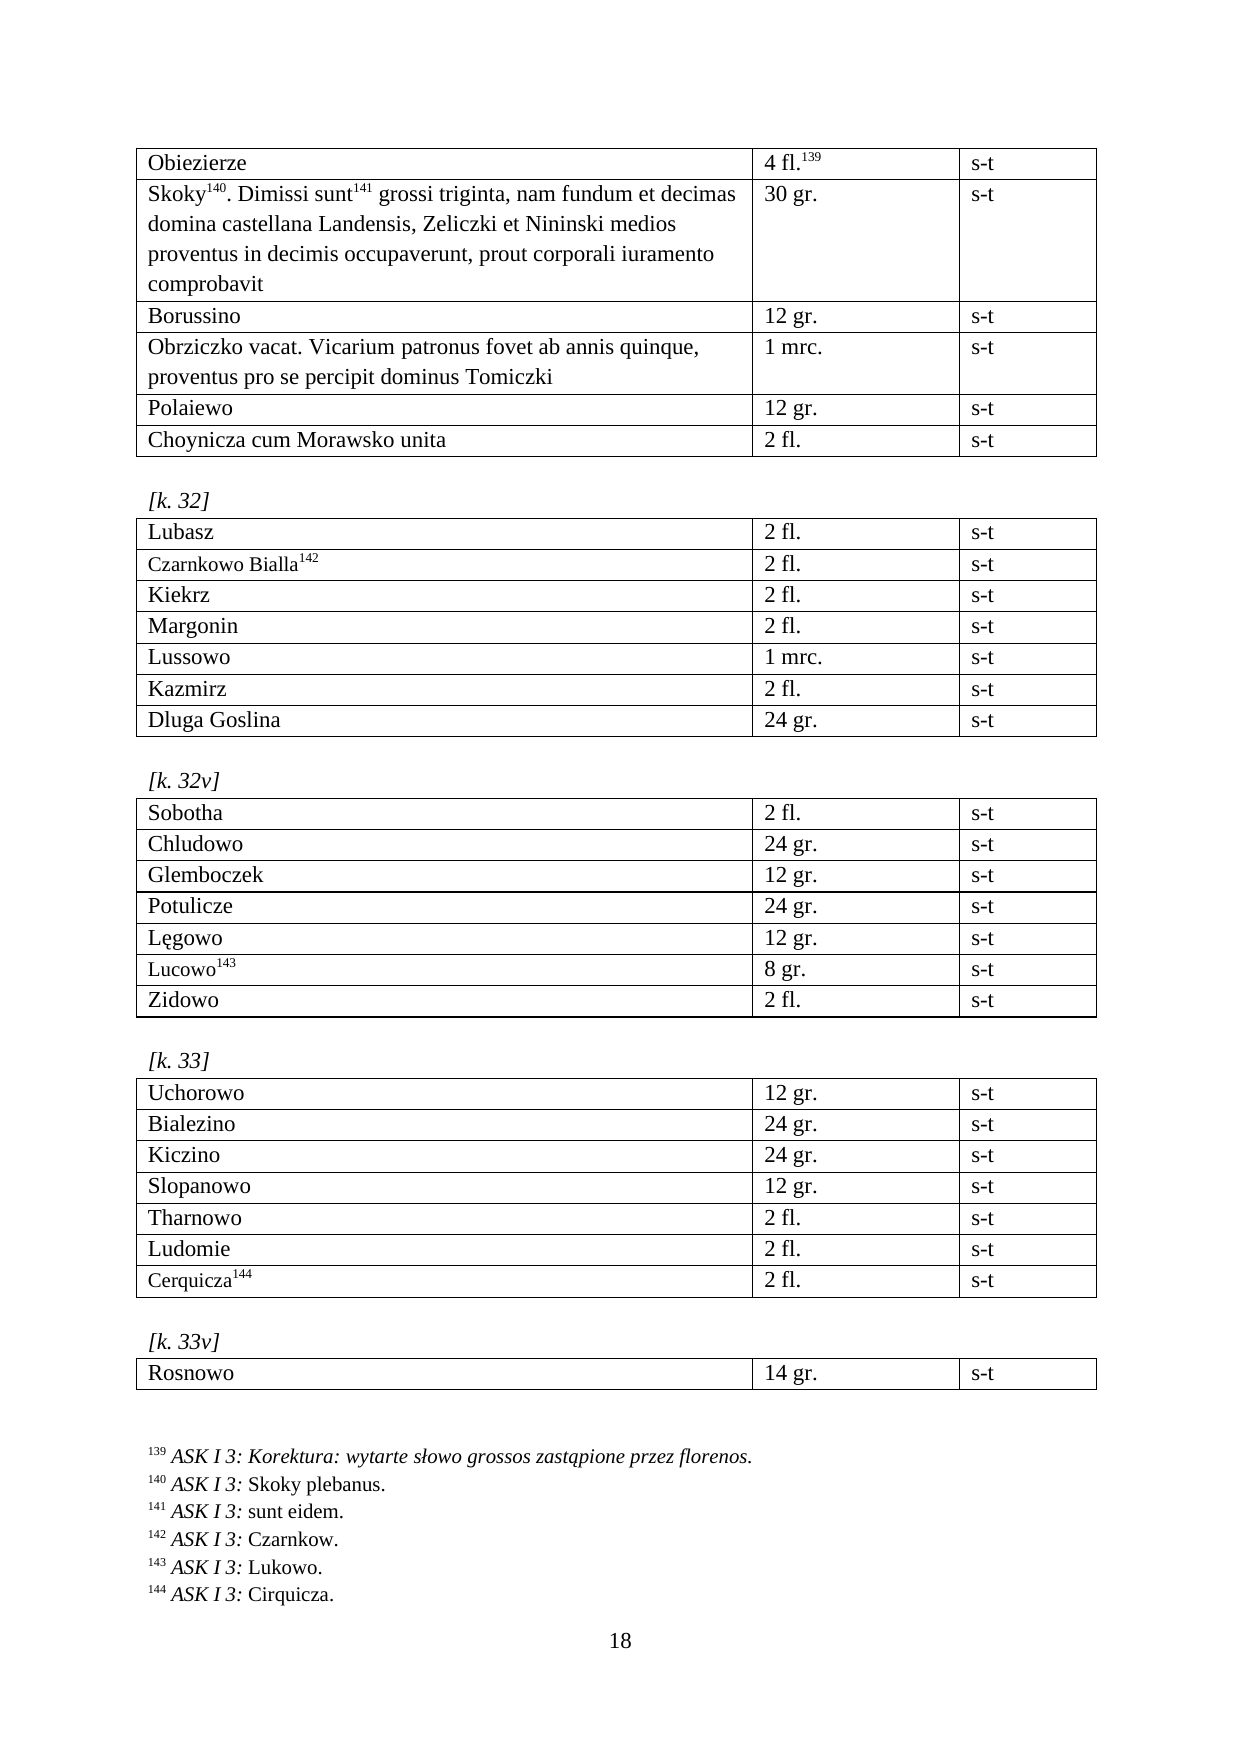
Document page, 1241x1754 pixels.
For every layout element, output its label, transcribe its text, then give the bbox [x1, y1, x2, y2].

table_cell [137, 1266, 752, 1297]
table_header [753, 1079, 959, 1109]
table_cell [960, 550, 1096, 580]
text [k. 33] [148, 1048, 1093, 1074]
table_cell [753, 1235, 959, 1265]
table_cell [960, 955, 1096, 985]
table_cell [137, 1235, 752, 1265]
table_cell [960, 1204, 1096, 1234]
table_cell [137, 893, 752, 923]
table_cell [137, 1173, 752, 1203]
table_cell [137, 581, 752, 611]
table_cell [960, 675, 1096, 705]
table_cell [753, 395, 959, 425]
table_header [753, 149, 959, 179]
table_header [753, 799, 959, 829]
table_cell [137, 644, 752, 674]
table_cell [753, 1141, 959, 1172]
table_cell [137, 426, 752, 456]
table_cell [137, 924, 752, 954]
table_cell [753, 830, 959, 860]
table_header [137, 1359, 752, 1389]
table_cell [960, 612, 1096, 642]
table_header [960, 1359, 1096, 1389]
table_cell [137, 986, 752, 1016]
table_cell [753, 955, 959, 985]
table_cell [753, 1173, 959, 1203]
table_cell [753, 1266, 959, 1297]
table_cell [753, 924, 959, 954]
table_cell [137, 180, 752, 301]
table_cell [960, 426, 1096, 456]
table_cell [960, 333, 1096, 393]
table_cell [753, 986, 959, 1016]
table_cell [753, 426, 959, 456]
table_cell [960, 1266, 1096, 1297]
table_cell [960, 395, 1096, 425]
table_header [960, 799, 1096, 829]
text [k. 32] [148, 487, 1093, 513]
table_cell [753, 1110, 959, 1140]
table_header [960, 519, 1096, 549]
text [k. 32v] [148, 767, 1093, 794]
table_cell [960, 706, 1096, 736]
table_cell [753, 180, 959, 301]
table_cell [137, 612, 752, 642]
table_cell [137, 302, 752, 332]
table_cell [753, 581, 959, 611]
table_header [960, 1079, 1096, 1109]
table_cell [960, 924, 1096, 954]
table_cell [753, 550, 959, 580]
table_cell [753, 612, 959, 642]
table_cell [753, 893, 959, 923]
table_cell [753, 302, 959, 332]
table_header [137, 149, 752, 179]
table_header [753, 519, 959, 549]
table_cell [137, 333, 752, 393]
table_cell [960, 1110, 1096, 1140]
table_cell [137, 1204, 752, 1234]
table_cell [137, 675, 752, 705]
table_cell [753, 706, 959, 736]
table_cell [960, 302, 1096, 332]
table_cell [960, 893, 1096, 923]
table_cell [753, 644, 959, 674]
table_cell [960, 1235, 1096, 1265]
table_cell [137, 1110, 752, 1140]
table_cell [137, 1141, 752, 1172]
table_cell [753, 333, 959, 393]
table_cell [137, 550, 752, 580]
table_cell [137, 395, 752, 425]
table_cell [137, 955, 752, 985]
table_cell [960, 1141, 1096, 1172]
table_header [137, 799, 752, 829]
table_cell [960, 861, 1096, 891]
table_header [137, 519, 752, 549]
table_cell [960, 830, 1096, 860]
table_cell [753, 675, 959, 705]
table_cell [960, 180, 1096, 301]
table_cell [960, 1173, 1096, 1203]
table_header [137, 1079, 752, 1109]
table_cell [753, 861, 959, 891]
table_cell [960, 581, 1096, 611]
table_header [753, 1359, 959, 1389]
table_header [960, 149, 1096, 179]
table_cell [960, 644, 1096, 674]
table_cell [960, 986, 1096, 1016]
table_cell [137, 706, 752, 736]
text [k. 33v] [148, 1328, 1093, 1354]
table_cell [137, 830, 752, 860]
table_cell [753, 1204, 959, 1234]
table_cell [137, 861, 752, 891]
